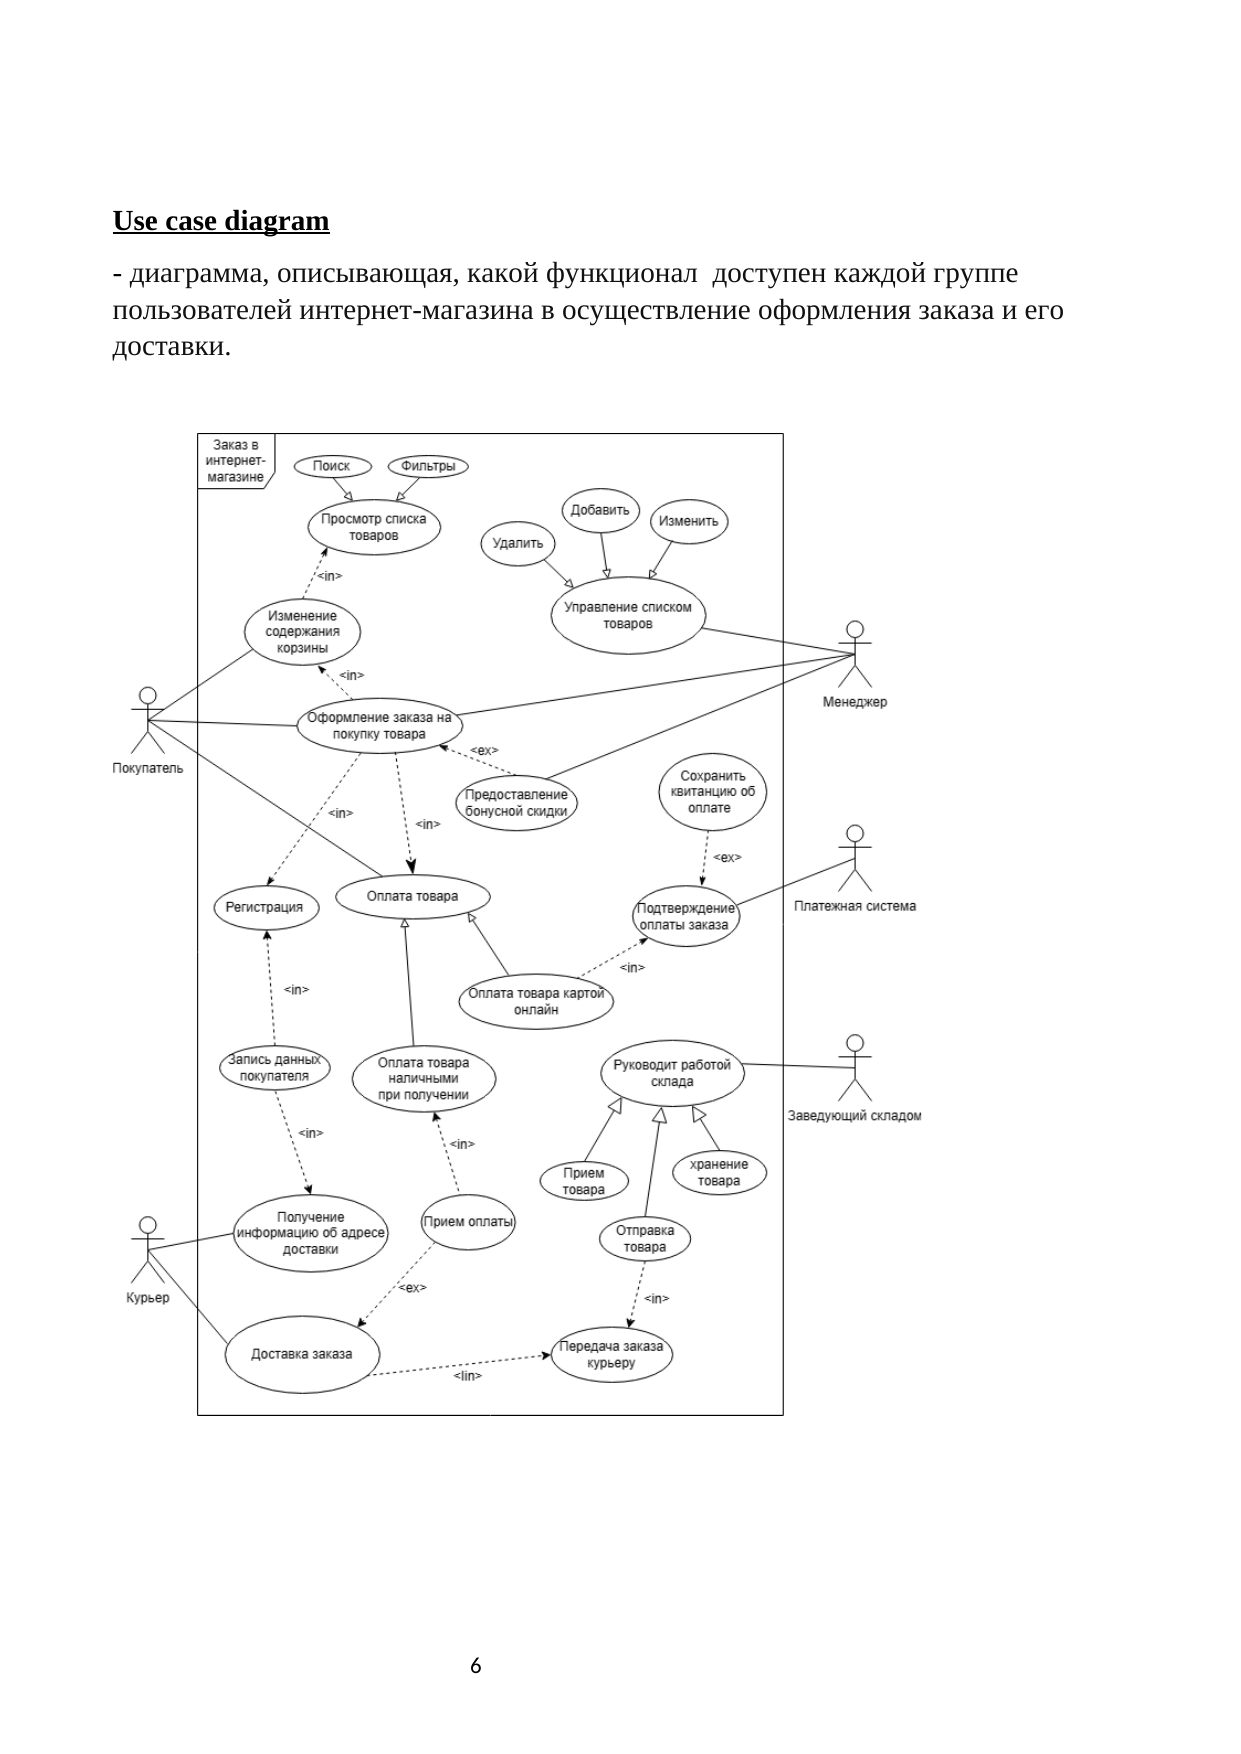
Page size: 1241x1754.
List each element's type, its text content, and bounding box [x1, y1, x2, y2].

text - диаграмма, описывающая, какой функционал доступен каждой группе пользователей интернет-магазина в осуществление оформления заказа и его доставки. [112, 256, 1128, 361]
picture [112, 433, 922, 1416]
text Use case diagram [112, 203, 1128, 236]
